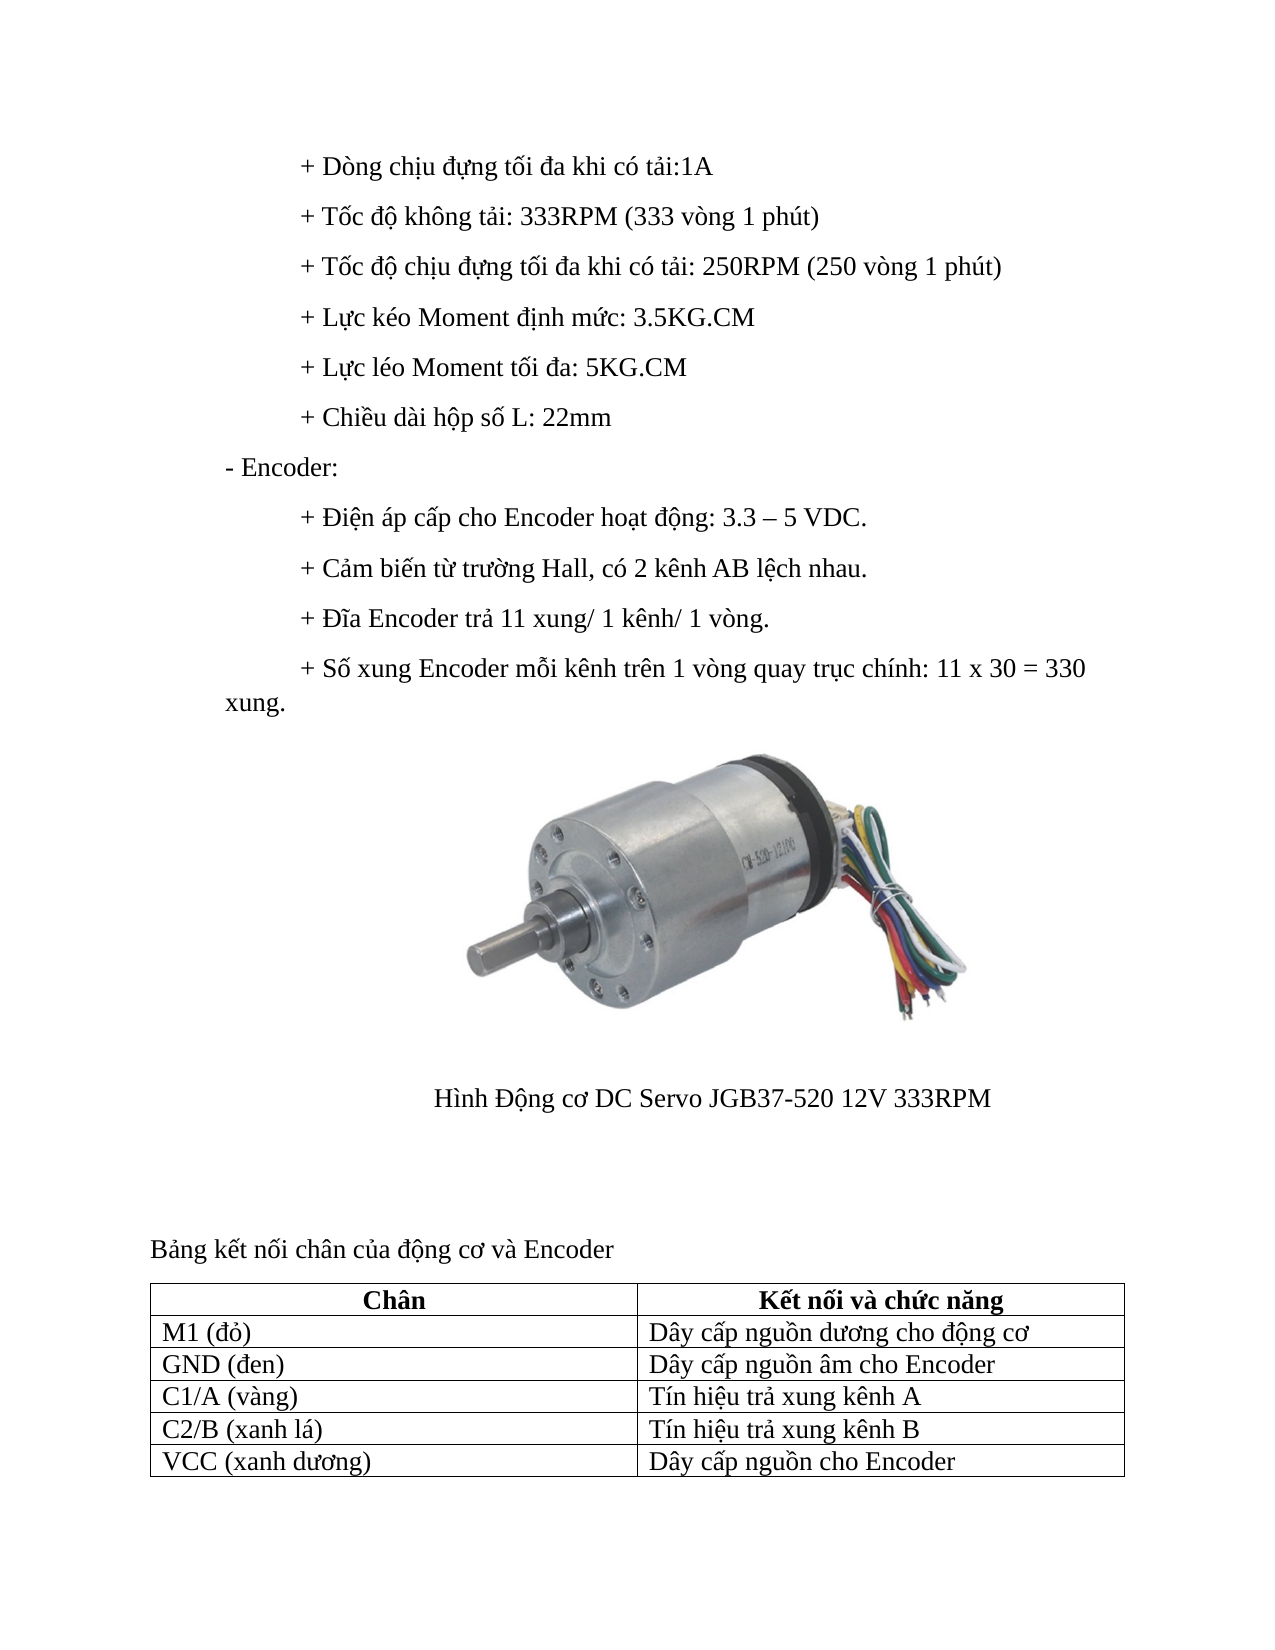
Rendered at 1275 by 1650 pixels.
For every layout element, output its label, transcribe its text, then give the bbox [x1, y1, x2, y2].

table_cell GND (đen) [151, 1348, 637, 1379]
text + Lực kéo Moment định mức: 3.5KG.CM [225, 301, 1125, 332]
text + Tốc độ chịu đựng tối đa khi có tải: 250RPM (250 vòng 1 phút) [225, 250, 1125, 282]
text + Lực léo Moment tối đa: 5KG.CM [225, 351, 1125, 382]
text + Đĩa Encoder trả 11 xung/ 1 kênh/ 1 vòng. [225, 602, 1125, 633]
table_cell C2/B (xanh lá) [151, 1413, 637, 1444]
table_cell Tín hiệu trả xung kênh B [638, 1413, 1124, 1444]
text Hình Động cơ DC Servo JGB37-520 12V 333RPM [225, 1082, 1125, 1113]
text + Cảm biến từ trường Hall, có 2 kênh AB lệch nhau. [225, 552, 1125, 583]
text + Chiều dài hộp số L: 22mm [225, 401, 1125, 432]
text - Encoder: [225, 451, 1125, 482]
table_cell M1 (đỏ) [151, 1316, 637, 1347]
text + Số xung Encoder mỗi kênh trên 1 vòng quay trục chính: 11 x 30 = 330 xung. [225, 652, 1125, 717]
table_cell Dây cấp nguồn dương cho động cơ [638, 1316, 1124, 1347]
text + Dòng chịu đựng tối đa khi có tải:1A [225, 150, 1125, 181]
table_cell C1/A (vàng) [151, 1381, 637, 1412]
table_cell VCC (xanh dương) [151, 1445, 637, 1476]
text + Tốc độ không tải: 333RPM (333 vòng 1 phút) [225, 200, 1125, 231]
table_header Kết nối và chức năng [638, 1284, 1124, 1315]
table_cell Dây cấp nguồn âm cho Encoder [638, 1348, 1124, 1379]
table_cell Tín hiệu trả xung kênh A [638, 1381, 1124, 1412]
table_cell Dây cấp nguồn cho Encoder [638, 1445, 1124, 1476]
text Bảng kết nối chân của động cơ và Encoder [150, 1233, 1125, 1264]
table_header Chân [151, 1284, 637, 1315]
picture [441, 735, 984, 1064]
text + Điện áp cấp cho Encoder hoạt động: 3.3 – 5 VDC. [225, 501, 1125, 533]
